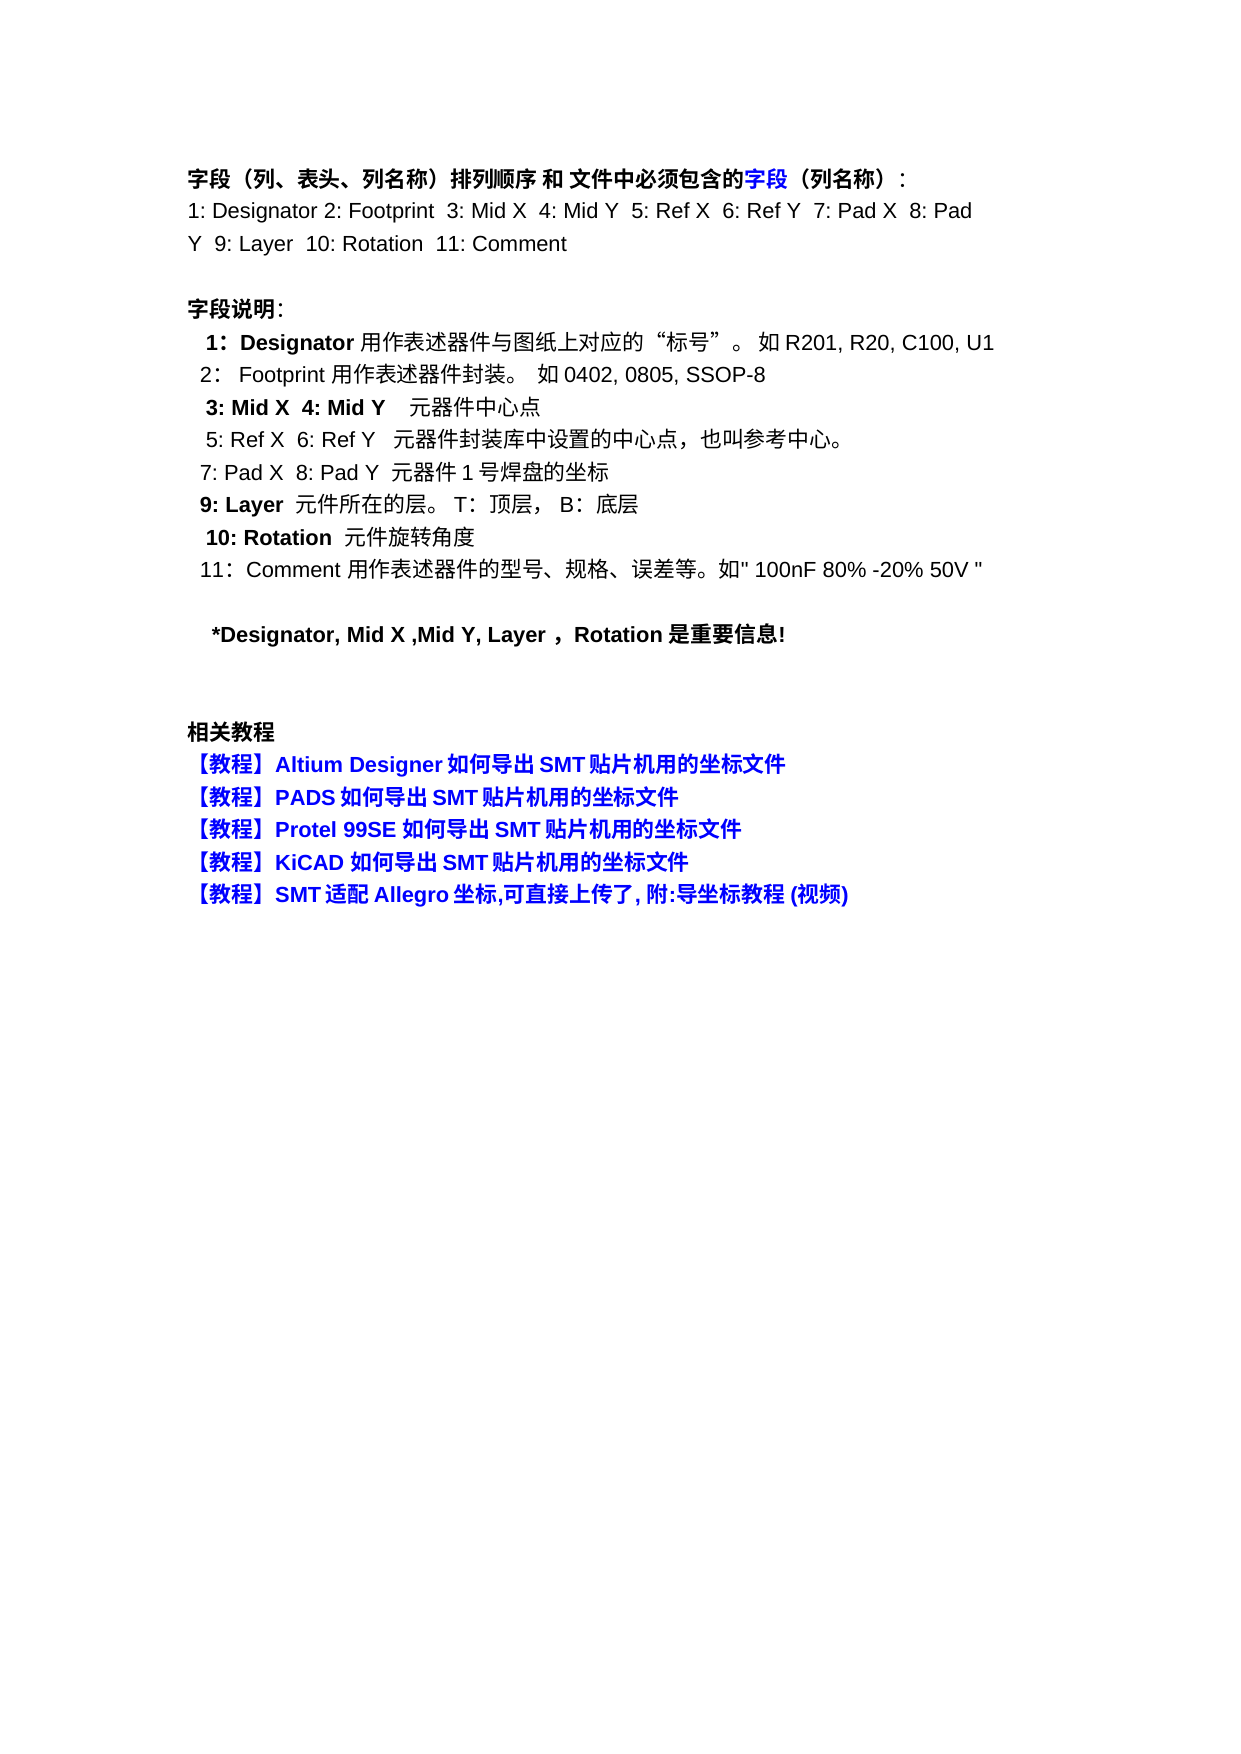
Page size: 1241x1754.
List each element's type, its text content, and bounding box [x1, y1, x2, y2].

text 【教程】Altium Designer如何导出SMT贴片机用的坐标文件 [187, 747, 1053, 779]
text 1: Designator 2: Footprint 3: Mid X 4: Mid Y 5: Ref X 6: Ref Y 7: Pad X 8: Pad Y 9: Layer 10: Rotation 11: Comment [187, 194, 1053, 259]
text 字段说明： [187, 292, 1053, 324]
text 【教程】KiCAD 如何导出SMT贴片机用的坐标文件 [187, 844, 1053, 877]
text 相关教程 [187, 714, 1053, 747]
text 7: Pad X 8: Pad Y 元器件1号焊盘的坐标 [187, 454, 1053, 487]
text 9: Layer 元件所在的层。 T：顶层， B：底层 [187, 487, 1053, 519]
text 5: Ref X 6: Ref Y 元器件封装库中设置的中心点，也叫参考中心。 [187, 422, 1053, 454]
text 3: Mid X 4: Mid Y 元器件中心点 [187, 389, 1053, 422]
text 10: Rotation 元件旋转角度 [187, 519, 1053, 552]
text 【教程】Protel 99SE 如何导出SMT贴片机用的坐标文件 [187, 812, 1053, 844]
text 【教程】PADS如何导出SMT贴片机用的坐标文件 [187, 779, 1053, 812]
text 【教程】SMT适配Allegro坐标,可直接上传了, 附:导坐标教程 (视频) [187, 877, 1053, 909]
text *Designator, Mid X ,Mid Y, Layer ，Rotation 是重要信息! [187, 617, 1053, 649]
text 11：Comment 用作表述器件的型号、规格、误差等。如" 100nF 80% -20% 50V " [187, 552, 1053, 584]
text 2： Footprint 用作表述器件封装。 如0402, 0805, SSOP-8 [187, 357, 1053, 389]
text 1：Designator 用作表述器件与图纸上对应的“标号”。 如R201, R20, C100, U1 [187, 324, 1053, 357]
text 字段（列、表头、列名称）排列顺序 和 文件中必须包含的字段（列名称）： [187, 162, 1053, 194]
